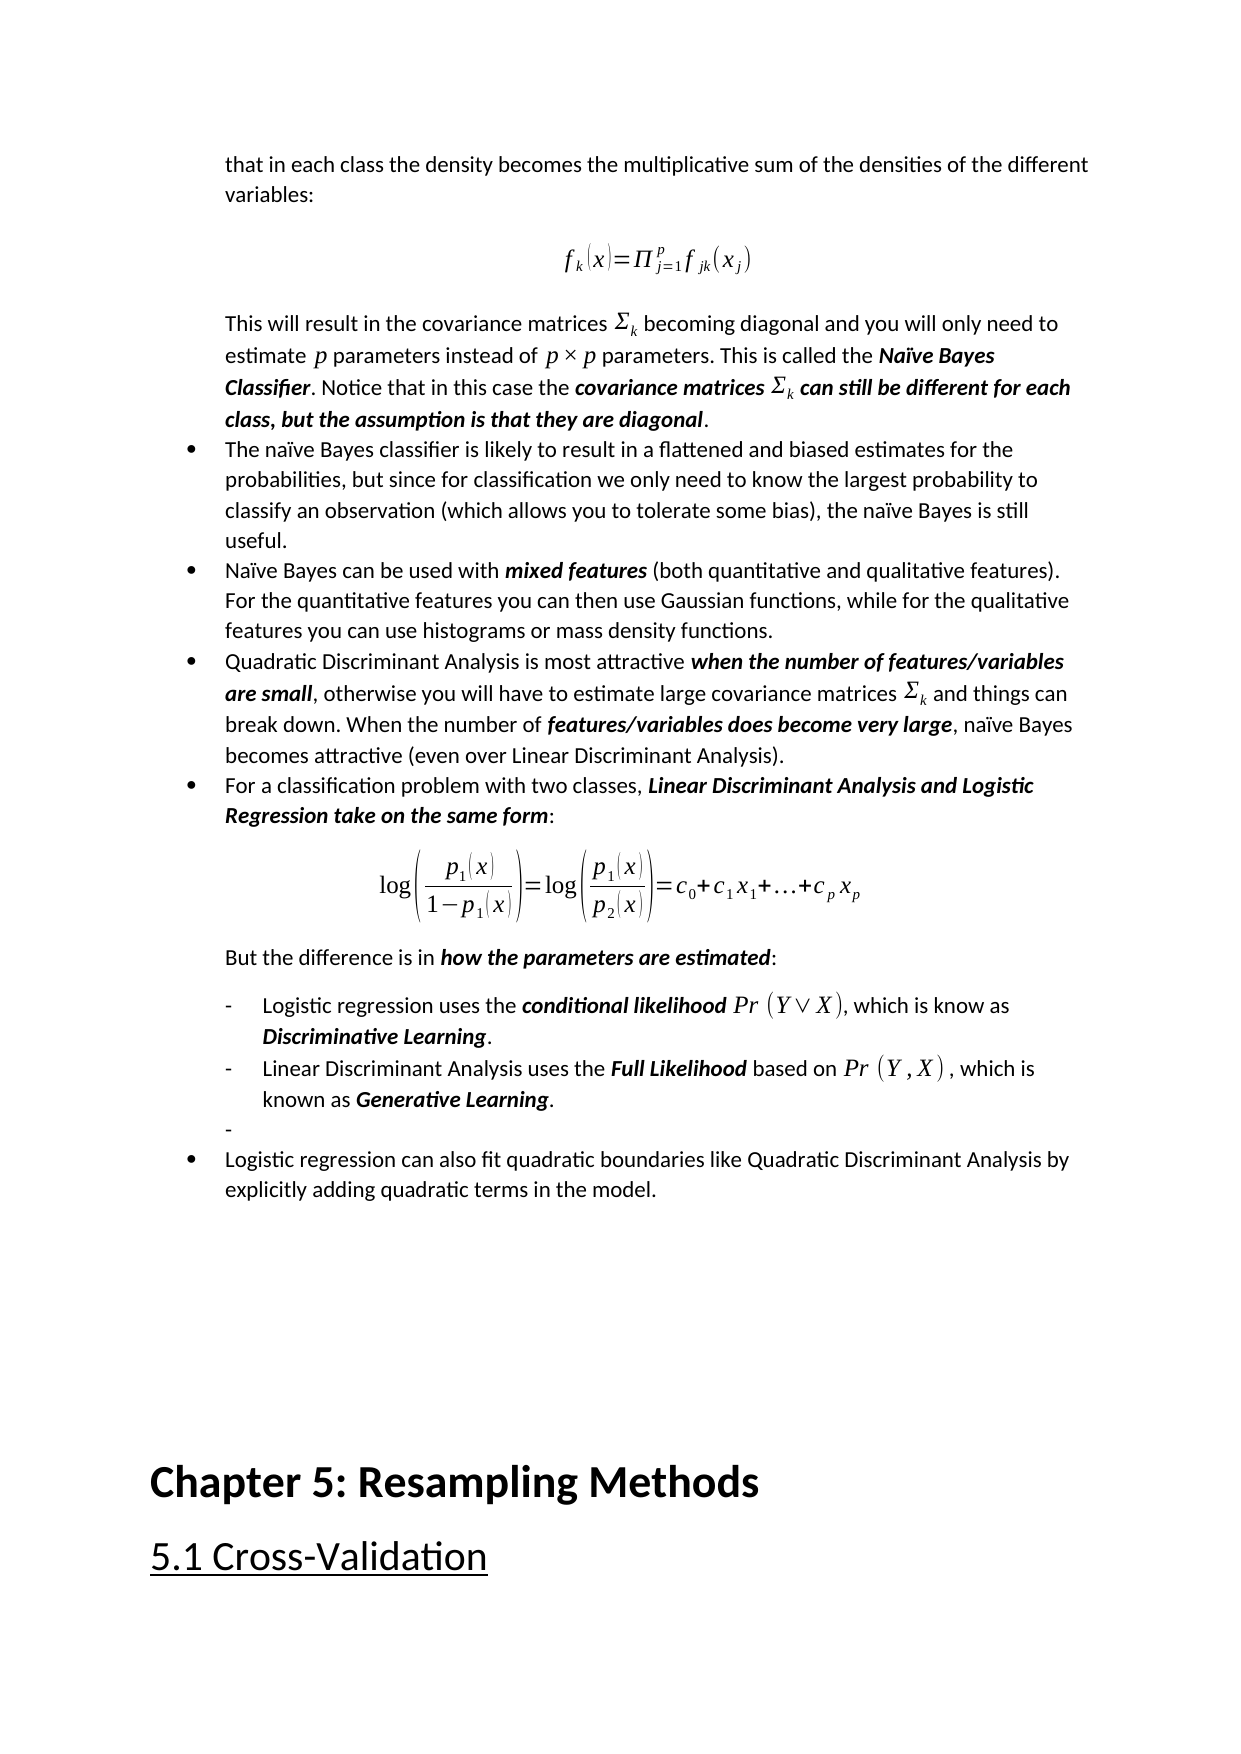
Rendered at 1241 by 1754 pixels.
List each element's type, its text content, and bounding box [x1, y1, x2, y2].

list This will result in the covariance matrices becoming diagonal and you will only need to estimate parameters instead of parameters. This is called the Naïve Bayes Classifier. Notice that in this case the covariance matrices can still be different for each class, but the assumption is that they are diagonal. [225, 308, 1090, 433]
list Logistic regression can also fit quadratic boundaries like Quadratic Discriminant Analysis by explicitly adding quadratic terms in the model. [187, 1145, 1090, 1203]
list Logistic regression uses the conditional likelihood , which is know as Discriminative Learning. [225, 990, 1090, 1051]
text 5.1 Cross-Validation [150, 1530, 1090, 1581]
list The naïve Bayes classifier is likely to result in a flattened and biased estimates for the probabilities, but since for classification we only need to know the largest probability to classify an observation (which allows you to tolerate some bias), the naïve Bayes is still useful. [187, 435, 1090, 554]
text But the difference is in how the parameters are estimated: [225, 943, 1090, 971]
list Quadratic Discriminant Analysis is most attractive when the number of features/variables are small, otherwise you will have to estimate large covariance matrices and things can break down. When the number of features/variables does become very large, naïve Bayes becomes attractive (even over Linear Discriminant Analysis). [187, 647, 1090, 769]
list For a classification problem with two classes, Linear Discriminant Analysis and Logistic Regression take on the same form: [187, 771, 1090, 829]
list Linear Discriminant Analysis uses the Full Likelihood based on , which is known as Generative Learning. [225, 1053, 1090, 1113]
list Naïve Bayes can be used with mixed features (both quantitative and qualitative features). For the quantitative features you can then use Gaussian functions, while for the qualitative features you can use histograms or mass density functions. [187, 556, 1090, 645]
text Chapter 5: Resampling Methods [150, 1453, 1090, 1509]
